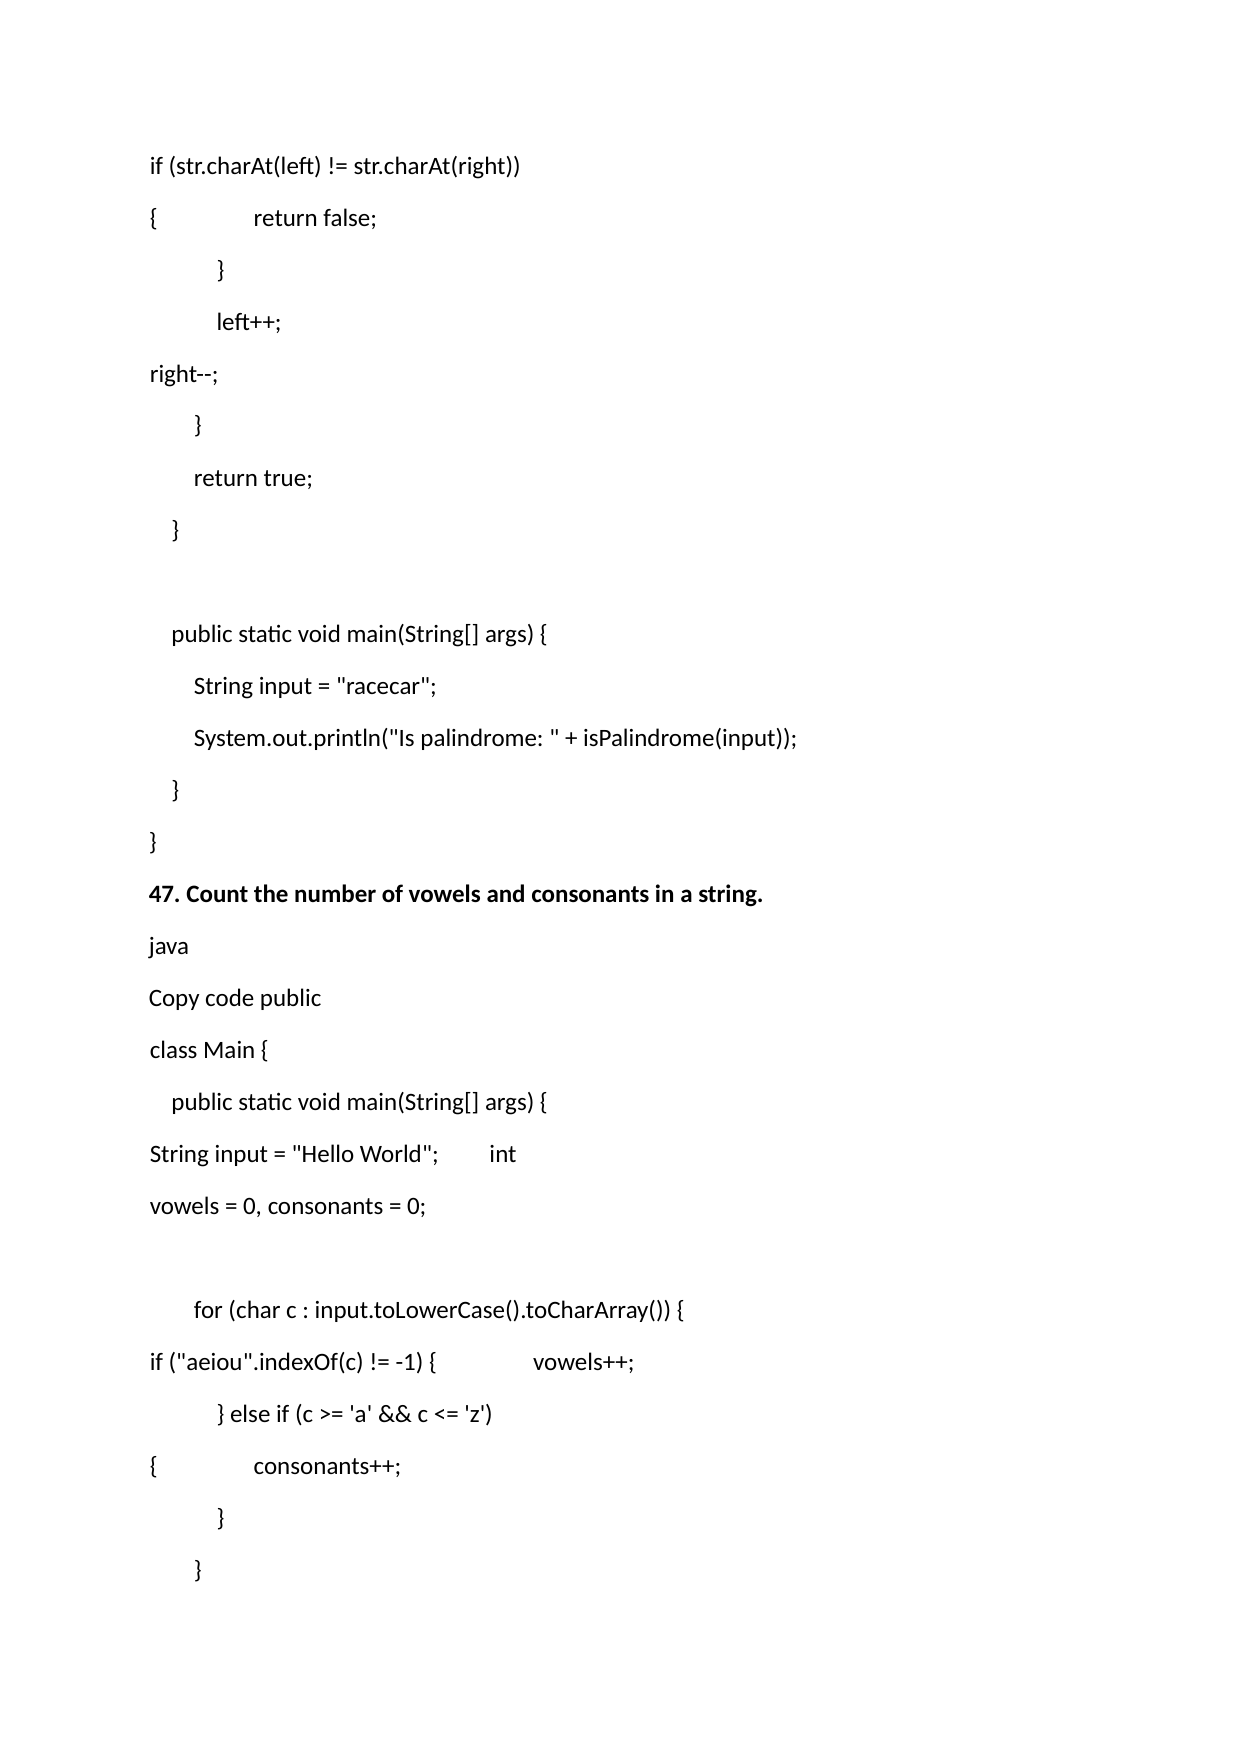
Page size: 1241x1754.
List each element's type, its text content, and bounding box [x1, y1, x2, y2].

text } [148, 774, 1068, 804]
text left++; right--; [148, 306, 358, 388]
text return true; [148, 462, 1068, 492]
text String input = "racecar"; [148, 670, 1068, 700]
text java [148, 930, 1068, 961]
text } [148, 514, 1068, 544]
text public static void main(String[] args) { String input = "Hello World"; int vowels = 0, consonants = 0; [148, 1086, 567, 1221]
text Copy code public class Main { [148, 982, 349, 1065]
text } else if (c >= 'a' && c <= 'z') { consonants++; [148, 1398, 673, 1480]
text for (char c : input.toLowerCase().toCharArray()) { if ("aeiou".indexOf(c) != -1) { vowels++; [148, 1294, 706, 1377]
text public static void main(String[] args) { [148, 618, 1068, 648]
text } [148, 1554, 1068, 1584]
text } [148, 1502, 1068, 1532]
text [148, 150, 666, 232]
text } [148, 826, 1068, 857]
text 47. Count the number of vowels and consonants in a string. [148, 878, 1073, 909]
text } [148, 409, 1068, 440]
text } [148, 254, 1068, 284]
text System.out.println("Is palindrome: " + isPalindrome(input)); [148, 722, 1068, 752]
